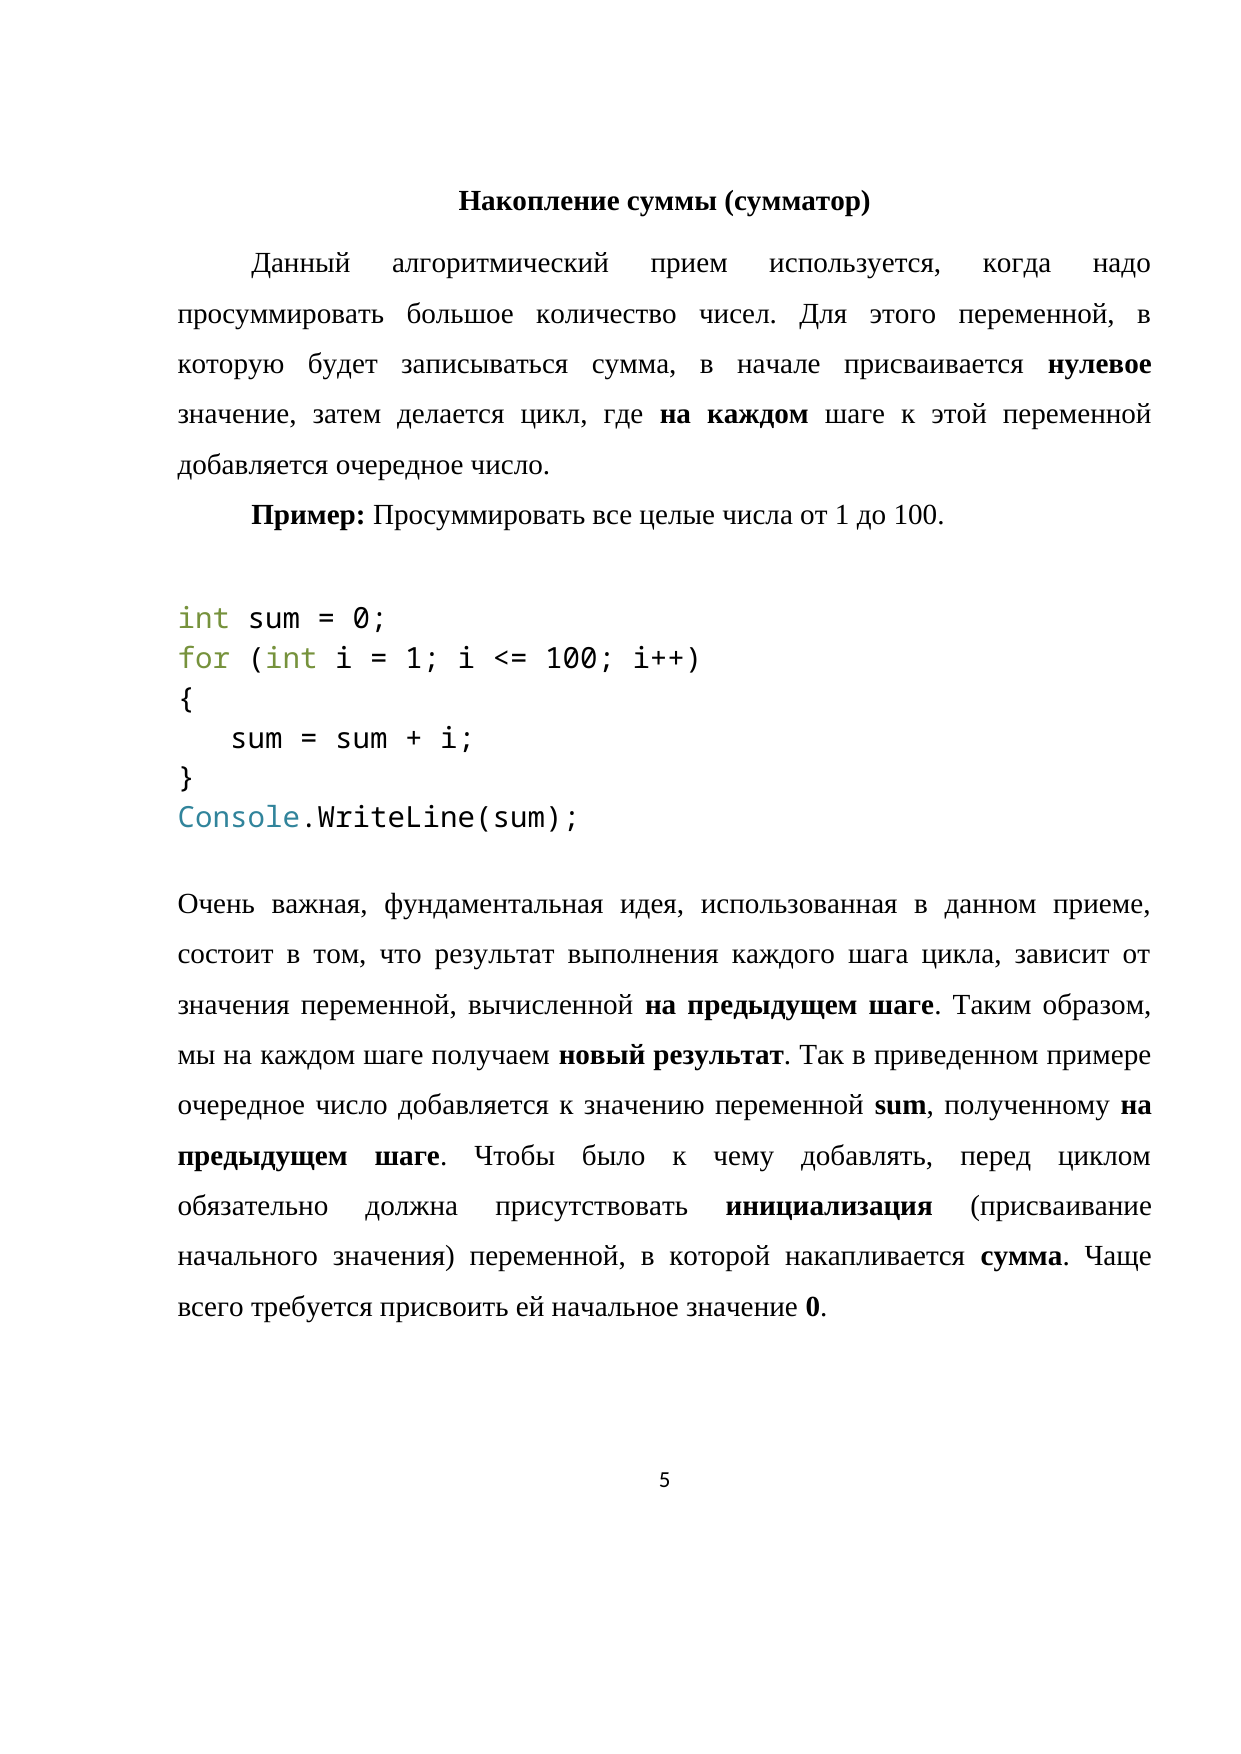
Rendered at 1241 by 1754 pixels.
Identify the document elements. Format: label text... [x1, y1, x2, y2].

text Пример: Просуммировать все целые числа от 1 до 100. [177, 497, 1152, 531]
text for (int i = 1; i <= 100; i++) [177, 637, 1152, 677]
text Очень важная, фундаментальная идея, использованная в данном приеме, состоит в том, что результат выполнения каждого шага цикла, зависит от значения переменной, вычисленной на предыдущем шаге. Таким образом, мы на каждом шаге получаем новый результат. Так в приведенном примере очередное число добавляется к значению переменной sum, полученному на предыдущем шаге. Чтобы было к чему добавлять, перед циклом обязательно должна присутствовать инициализация (присваивание начального значения) переменной, в которой накапливается сумма. Чаще всего требуется присвоить ей начальное значение 0. [177, 836, 1152, 1322]
text int sum = 0; [177, 598, 1152, 637]
text Накопление суммы (сумматор) [177, 183, 1152, 216]
text sum = sum + i; [177, 717, 1152, 757]
text Данный алгоритмический прием используется, когда надо просуммировать большое количество чисел. Для этого переменной, в которую будет записываться сумма, в начале присваивается нулевое значение, затем делается цикл, где на каждом шаге к этой переменной добавляется очередное число. [177, 246, 1152, 480]
text Console.WriteLine(sum); [177, 796, 1152, 836]
text } [177, 757, 1152, 796]
text { [177, 677, 1152, 717]
